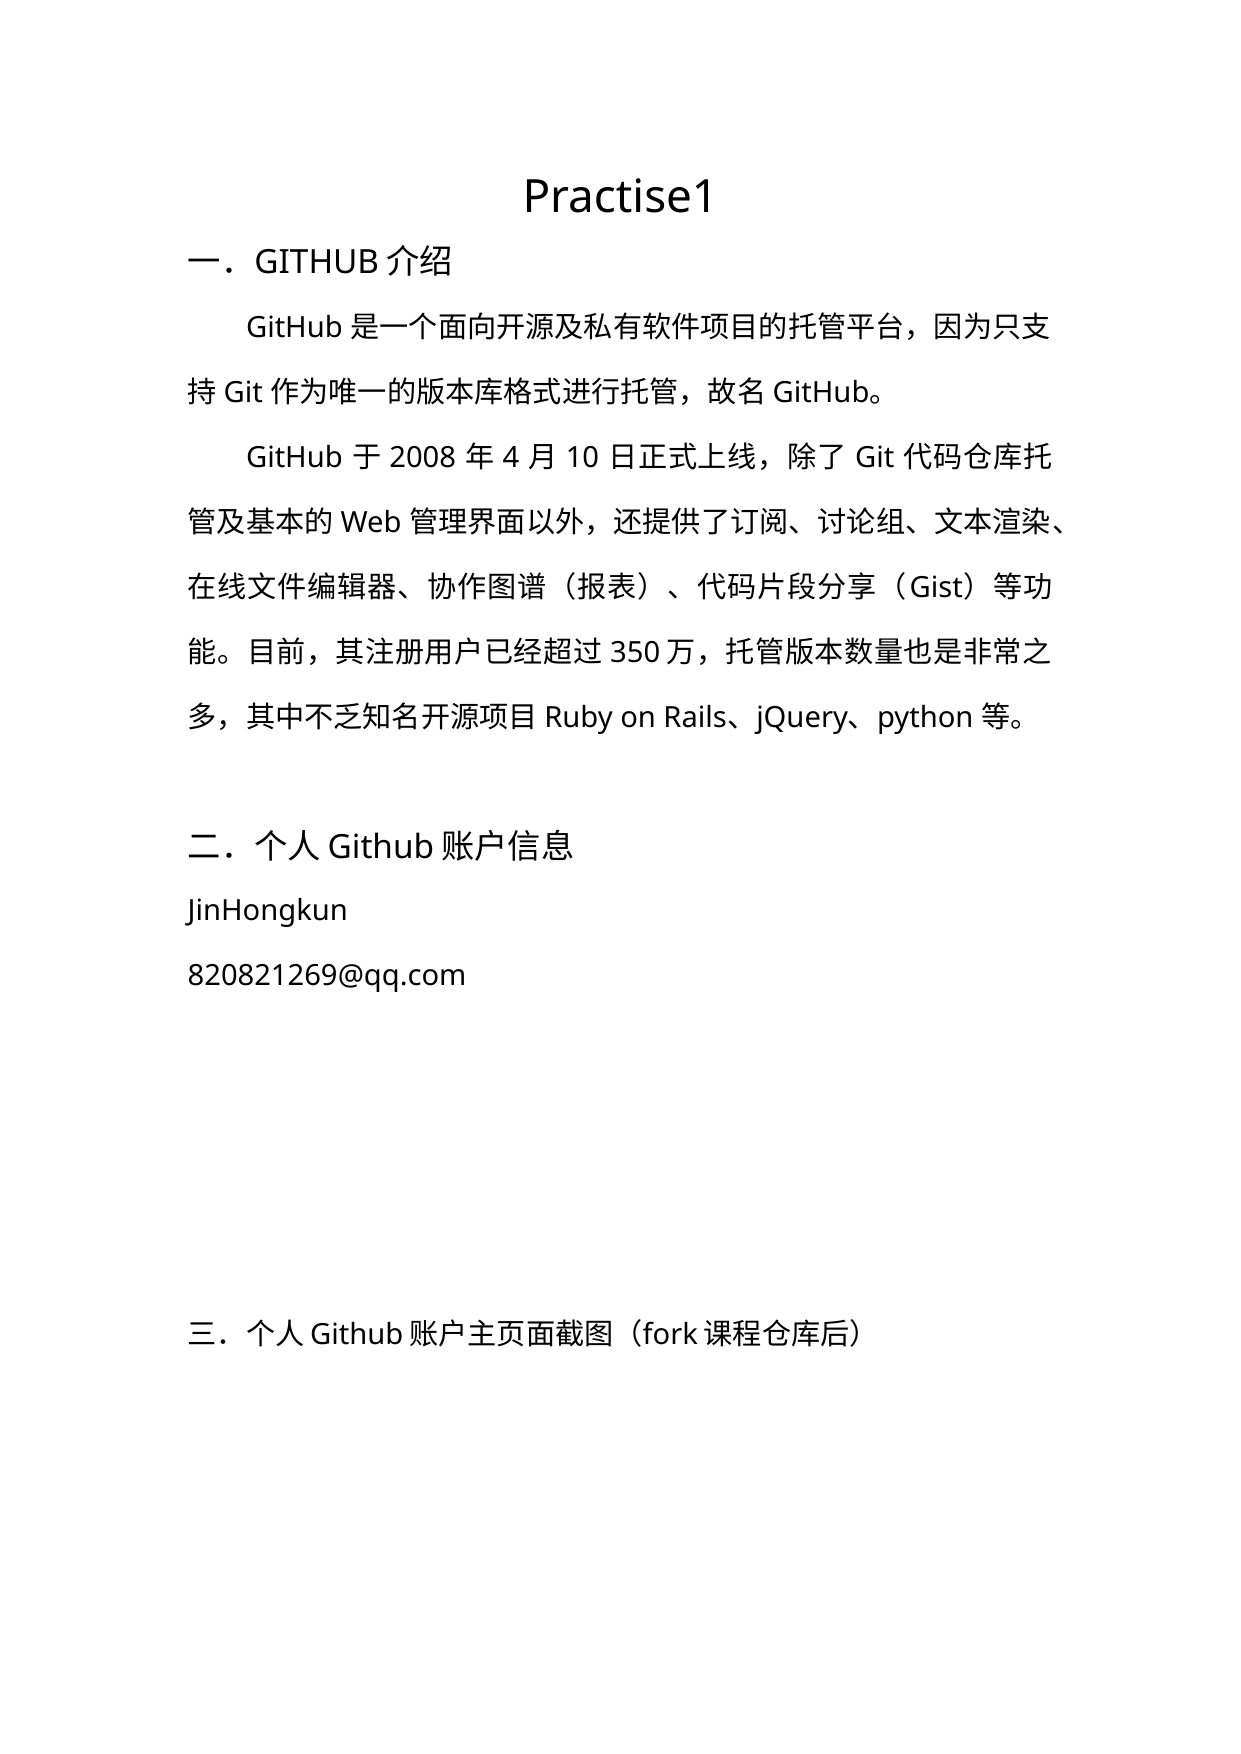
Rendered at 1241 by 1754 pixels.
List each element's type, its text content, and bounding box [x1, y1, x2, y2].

text 三．个人Github账户主页面截图（fork课程仓库后） [187, 1299, 1053, 1364]
text 一．GITHUB介绍 [187, 227, 1053, 292]
text 二．个人Github账户信息 [187, 812, 1053, 877]
text GitHub 于 2008 年 4 月 10 日正式上线，除了 Git 代码仓库托管及基本的 Web 管理界面以外，还提供了订阅、讨论组、文本渲染、在线文件编辑器、协作图谱（报表）、代码片段分享（Gist）等功能。目前，其注册用户已经超过350万，托管版本数量也是非常之多，其中不乏知名开源项目 Ruby on Rails、jQuery、python 等。 [187, 422, 1053, 747]
text JinHongkun [187, 877, 1053, 942]
text 820821269@qq.com [187, 942, 1053, 1007]
text Practise1 [187, 162, 1053, 227]
text GitHub 是一个面向开源及私有软件项目的托管平台，因为只支持 Git 作为唯一的版本库格式进行托管，故名 GitHub。 [187, 292, 1053, 422]
